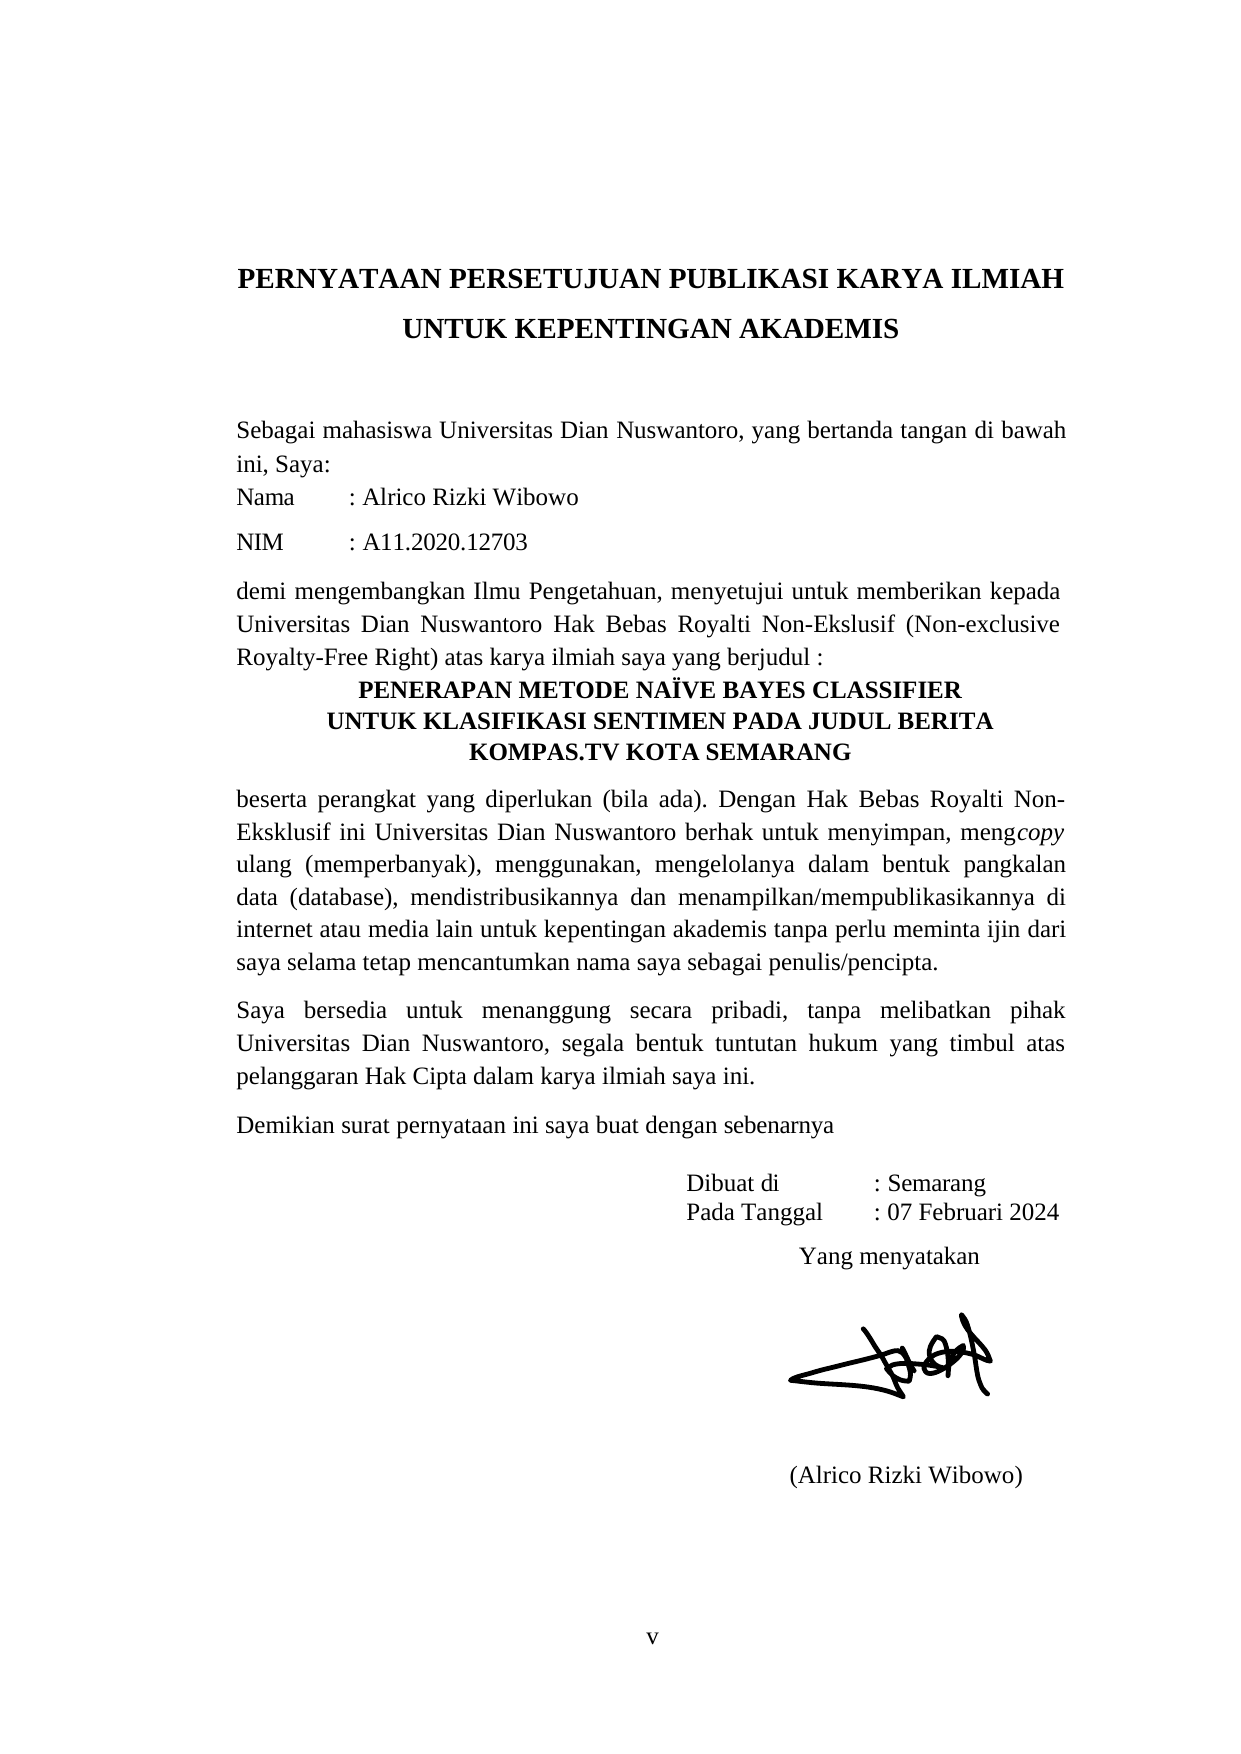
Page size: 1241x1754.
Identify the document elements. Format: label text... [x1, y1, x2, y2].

text demi mengembangkan Ilmu Pengetahuan, menyetujui untuk memberikan kepada Universitas Dian Nuswantoro Hak Bebas Royalti Non-Ekslusif (Non-exclusive Royalty-Free Right) atas karya ilmiah saya yang berjudul : [236, 576, 1061, 671]
text NIM : A11.2020.12703 [236, 527, 1068, 556]
text Saya bersedia untuk menanggung secara pribadi, tanpa melibatkan pihak Universitas Dian Nuswantoro, segala bentuk tuntutan hukum yang timbul atas pelanggaran Hak Cipta dalam karya ilmiah saya ini. [236, 995, 1066, 1090]
text PENERAPAN METODE NAÏVE BAYES CLASSIFIER UNTUK KLASIFIKASI SENTIMEN PADA JUDUL BERITA KOMPAS.TV KOTA SEMARANG [311, 675, 1009, 766]
text Yang menyatakan [731, 1241, 1065, 1270]
text (Alrico Rizki Wibowo) [236, 1460, 1068, 1489]
text Pada Tanggal : 07 Februari 2024 [686, 1197, 1065, 1225]
text Sebagai mahasiswa Universitas Dian Nuswantoro, yang bertanda tangan di bawah ini, Saya: [236, 416, 1066, 477]
text Demikian surat pernyataan ini saya buat dengan sebenarnya [236, 1110, 1066, 1139]
text Dibuat di : Semarang [686, 1168, 1068, 1197]
text beserta perangkat yang diperlukan (bila ada). Dengan Hak Bebas Royalti Non- Eksklusif ini Universitas Dian Nuswantoro berhak untuk menyimpan, mengcopy ulang (memperbanyak), menggunakan, mengelolanya dalam bentuk pangkalan data (database), mendistribusikannya dan menampilkan/mempublikasikannya di internet atau media lain untuk kepentingan akademis tanpa perlu meminta ijin dari saya selama tetap mencantumkan nama saya sebagai penulis/pencipta. [236, 784, 1066, 975]
text Nama : Alrico Rizki Wibowo [236, 482, 1068, 510]
subtitle PERNYATAAN PERSETUJUAN PUBLIKASI KARYA ILMIAH UNTUK KEPENTINGAN AKADEMIS [236, 261, 1065, 345]
